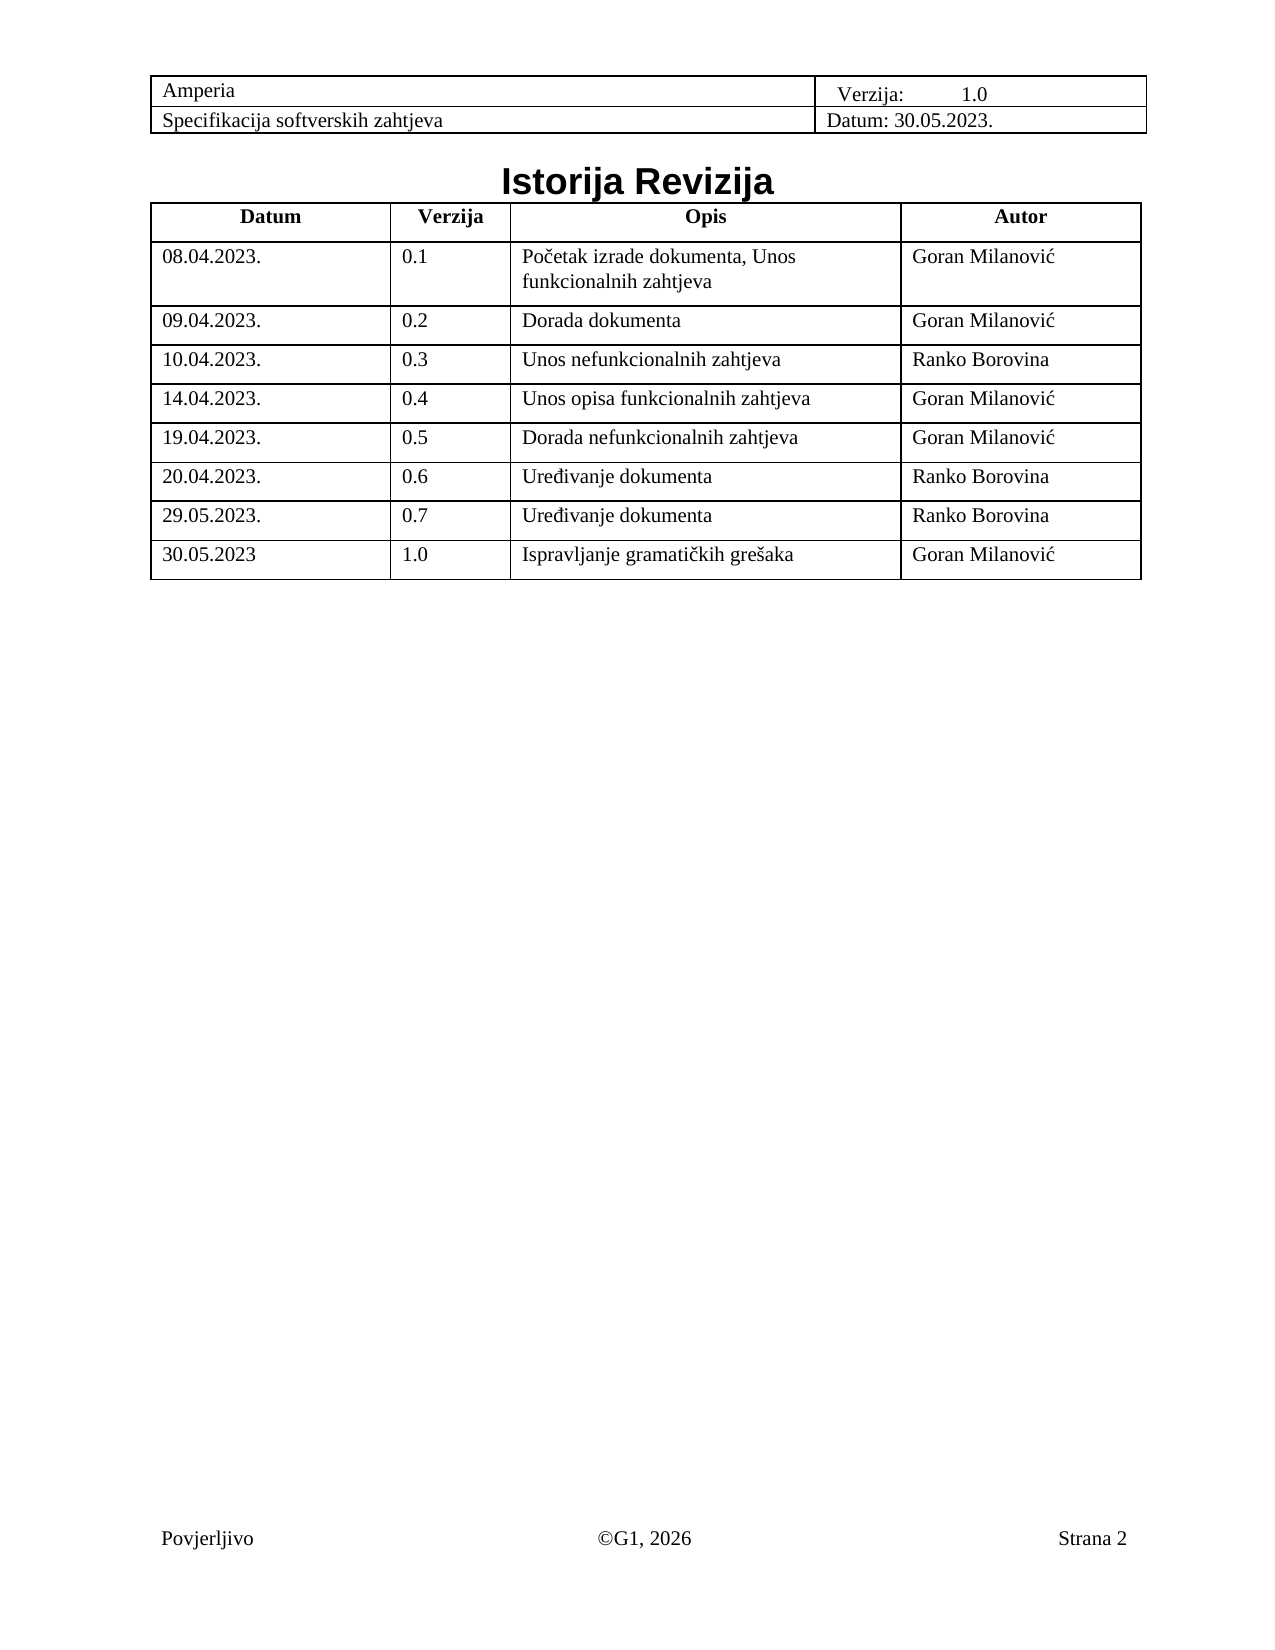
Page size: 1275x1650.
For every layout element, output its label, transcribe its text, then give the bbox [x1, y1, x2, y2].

table_cell Uređivanje dokumenta [511, 463, 900, 500]
table_cell Goran Milanović [902, 243, 1140, 305]
table_cell 0.2 [391, 307, 510, 344]
table_header Autor [902, 204, 1140, 241]
table_cell 10.04.2023. [152, 346, 390, 383]
table_cell Ranko Borovina [902, 346, 1140, 383]
table_cell 0.6 [391, 463, 510, 500]
table_cell 20.04.2023. [152, 463, 390, 500]
table_cell Goran Milanović [902, 385, 1140, 422]
table_cell 0.5 [391, 424, 510, 461]
table_cell Dorada nefunkcionalnih zahtjeva [511, 424, 900, 461]
table_cell Unos nefunkcionalnih zahtjeva [511, 346, 900, 383]
table_cell Početak izrade dokumenta, Unos funkcionalnih zahtjeva [511, 243, 900, 305]
table_header Datum [152, 204, 390, 241]
table_cell 09.04.2023. [152, 307, 390, 344]
table_cell 0.4 [391, 385, 510, 422]
table_cell 0.3 [391, 346, 510, 383]
table_cell 30.05.2023 [152, 541, 390, 578]
table_cell Uređivanje dokumenta [511, 502, 900, 539]
table_cell Ranko Borovina [902, 502, 1140, 539]
table_cell Dorada dokumenta [511, 307, 900, 344]
table_cell 1.0 [391, 541, 510, 578]
title Istorija Revizija [150, 159, 1125, 202]
table_cell 08.04.2023. [152, 243, 390, 305]
table_cell Goran Milanović [902, 424, 1140, 461]
table_cell 0.1 [391, 243, 510, 305]
table_cell 19.04.2023. [152, 424, 390, 461]
table_cell 29.05.2023. [152, 502, 390, 539]
table_cell 0.7 [391, 502, 510, 539]
table_cell Unos opisa funkcionalnih zahtjeva [511, 385, 900, 422]
table_header Opis [511, 204, 900, 241]
table_cell Ispravljanje gramatičkih grešaka [511, 541, 900, 578]
table_cell Goran Milanović [902, 307, 1140, 344]
table_cell Goran Milanović [902, 541, 1140, 578]
table_cell 14.04.2023. [152, 385, 390, 422]
table_header Verzija [391, 204, 510, 241]
table_cell Ranko Borovina [902, 463, 1140, 500]
